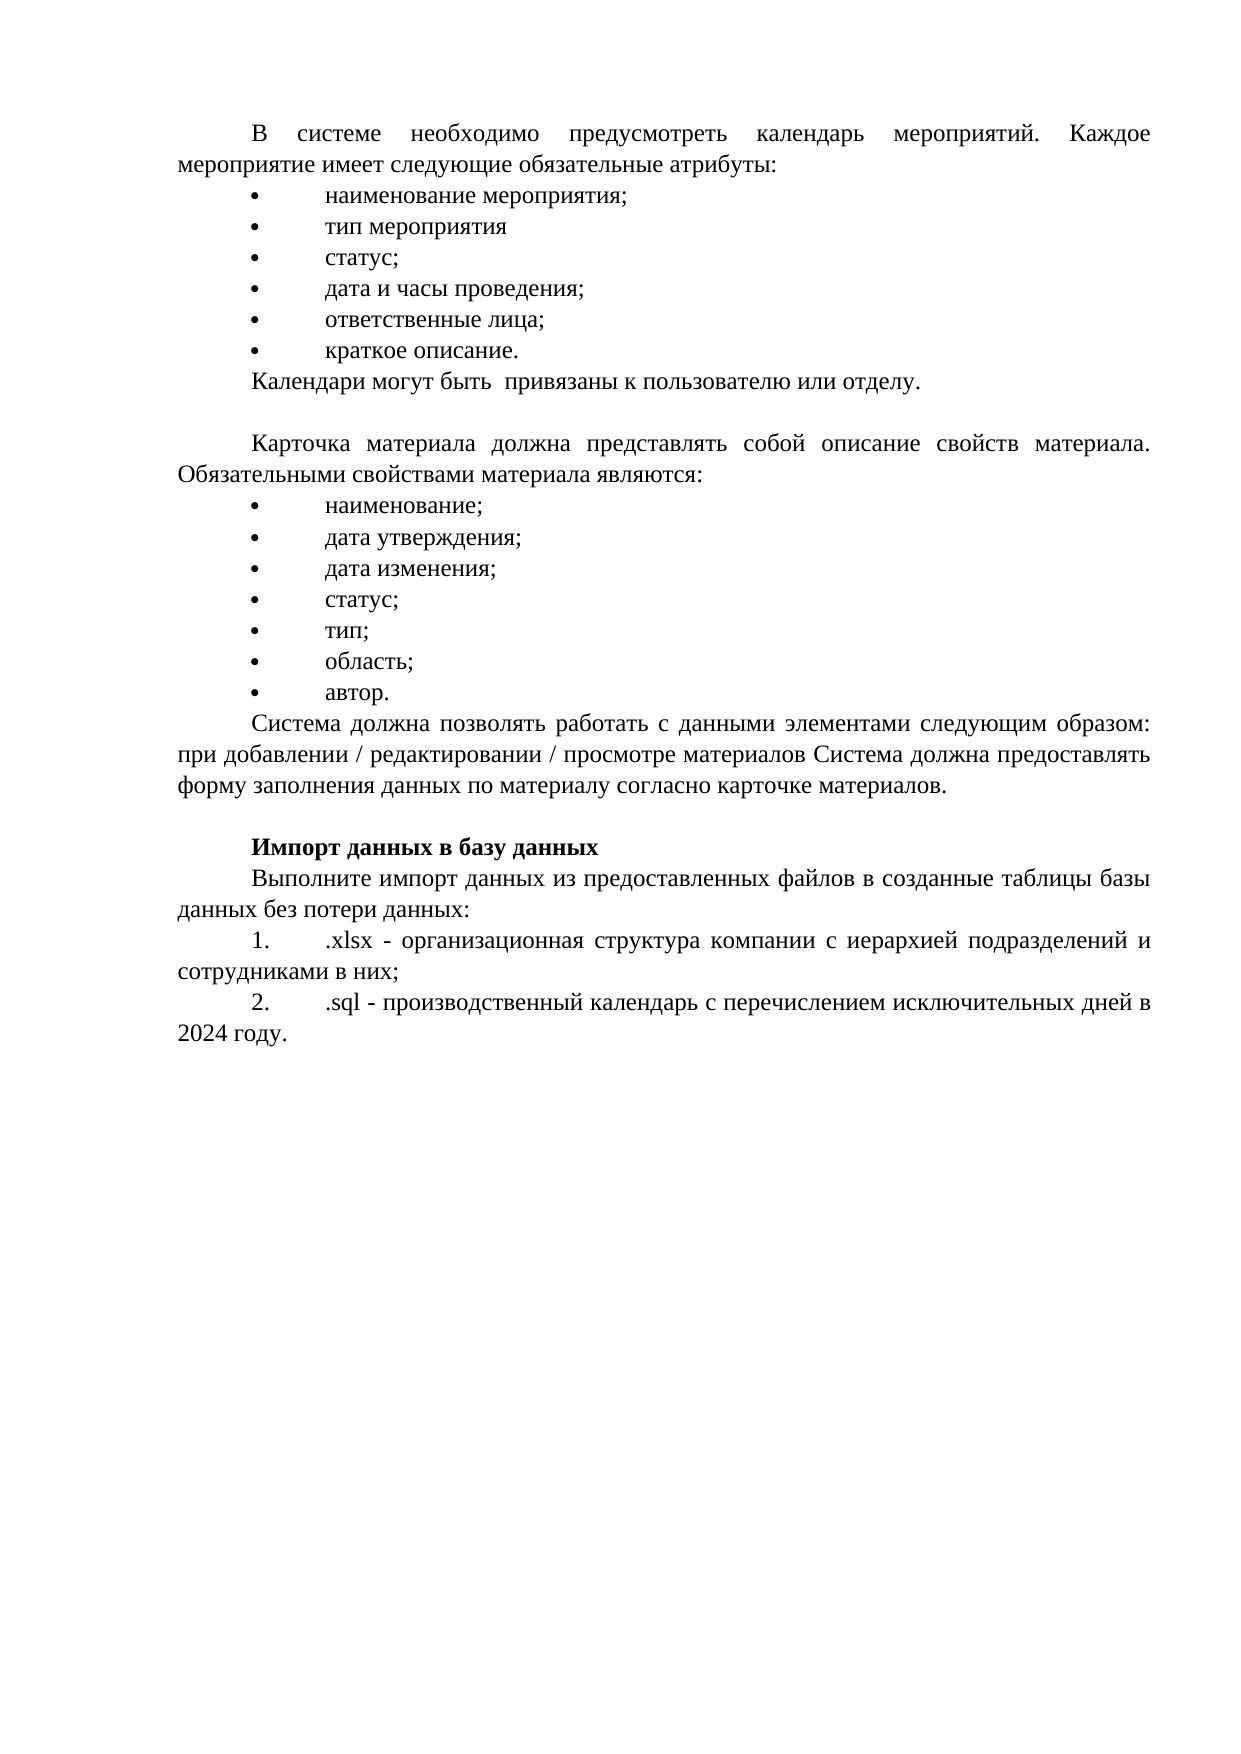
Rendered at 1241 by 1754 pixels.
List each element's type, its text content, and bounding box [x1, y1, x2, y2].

list область; [177, 646, 1152, 674]
list .xlsx - организационная структура компании с иерархией подразделений и сотрудниками в них; [177, 925, 1152, 985]
list наименование; [177, 491, 1152, 519]
list .sql - производственный календарь с перечислением исключительных дней в 2024 году. [177, 987, 1152, 1047]
list дата утверждения; [177, 522, 1152, 550]
list статус; [177, 242, 1152, 271]
list тип мероприятия [177, 211, 1152, 240]
list дата изменения; [177, 553, 1152, 581]
list автор. [177, 677, 1152, 706]
text Календари могут быть привязаны к пользователю или отделу. [177, 366, 1152, 395]
list ответственные лица; [177, 304, 1152, 333]
list наименование мероприятия; [177, 180, 1152, 209]
text В системе необходимо предусмотреть календарь мероприятий. Каждое мероприятие имеет следующие обязательные атрибуты: [177, 118, 1152, 178]
text Импорт данных в базу данных [177, 832, 1152, 861]
list статус; [177, 584, 1152, 612]
list краткое описание. [177, 335, 1152, 364]
text Система должна позволять работать с данными элементами следующим образом: при добавлении / редактировании / просмотре материалов Система должна предоставлять форму заполнения данных по материалу согласно карточке материалов. [177, 708, 1152, 799]
text Карточка материала должна представлять собой описание свойств материала. Обязательными свойствами материала являются: [177, 428, 1152, 488]
list тип; [177, 615, 1152, 643]
list дата и часы проведения; [177, 273, 1152, 302]
text Выполните импорт данных из предоставленных файлов в созданные таблицы базы данных без потери данных: [177, 863, 1152, 923]
